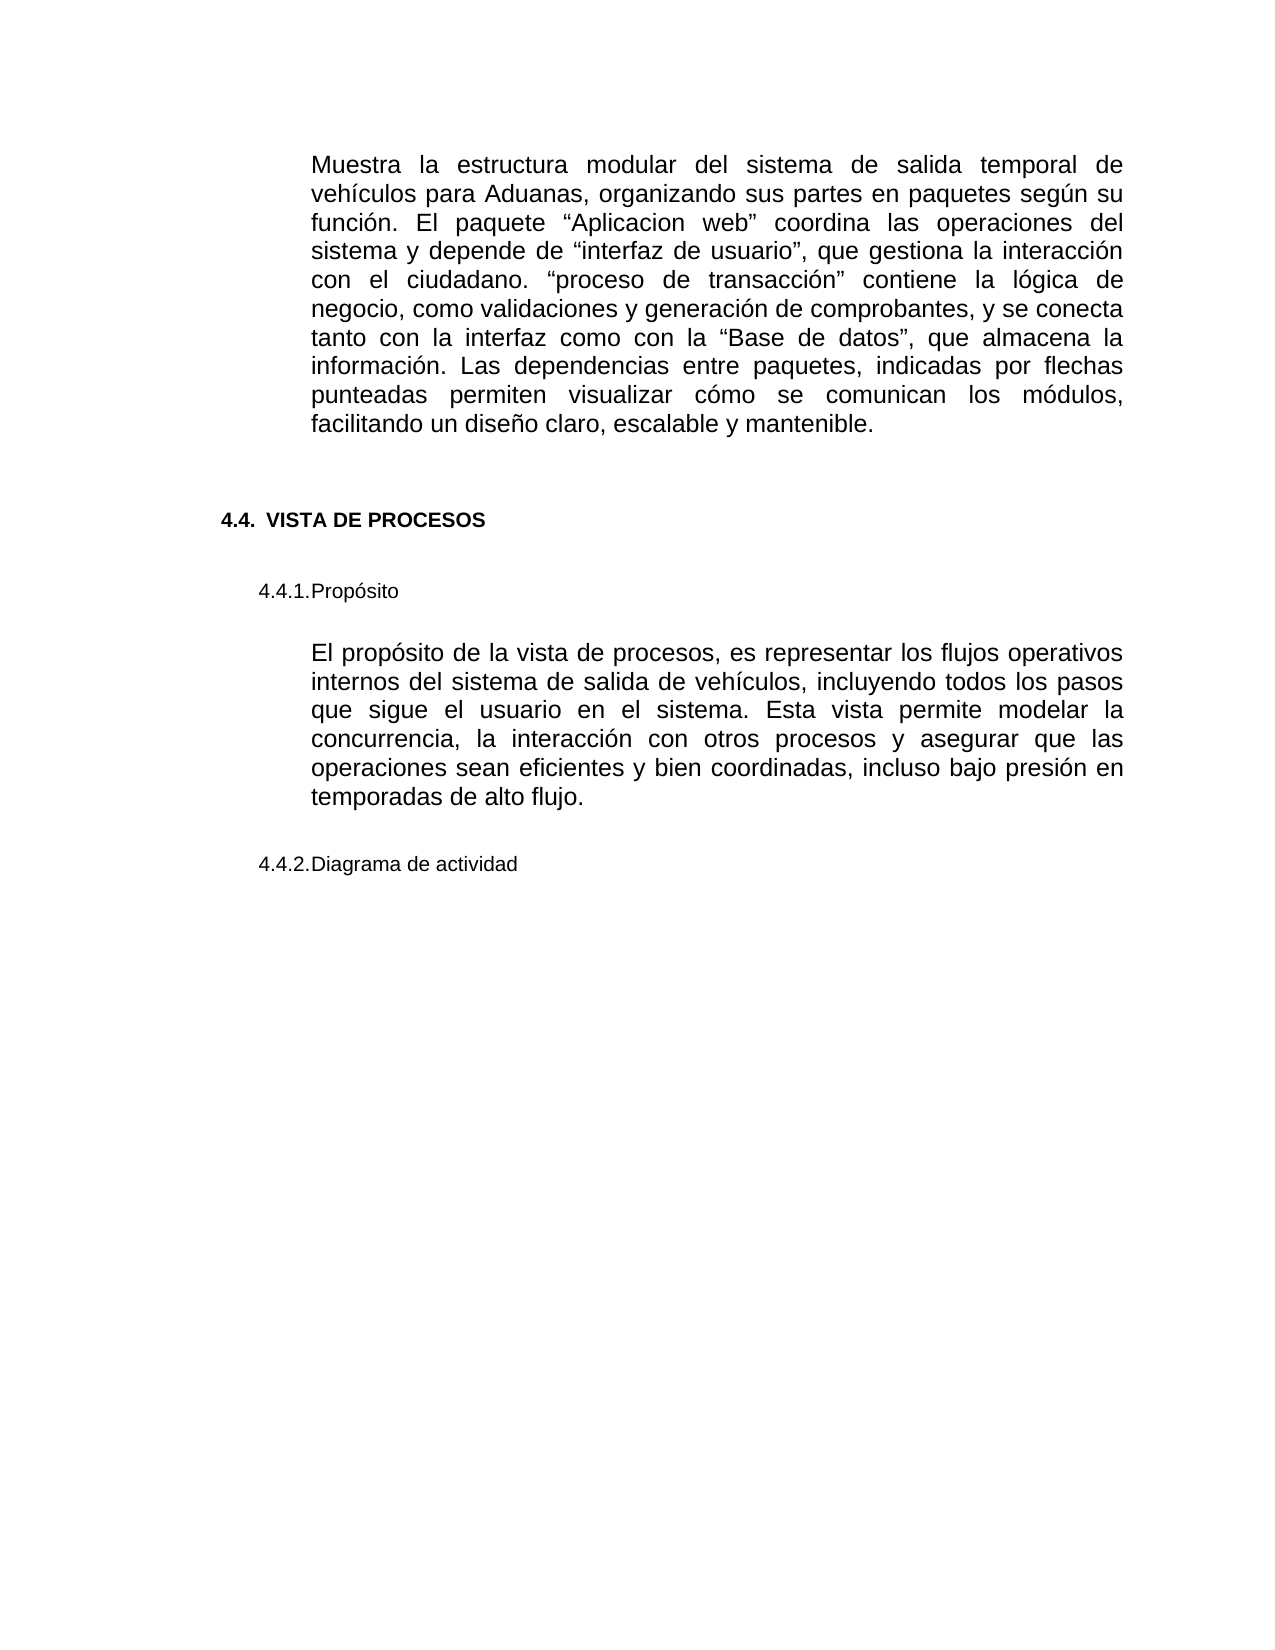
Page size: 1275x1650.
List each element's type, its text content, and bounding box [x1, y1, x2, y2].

text El propósito de la vista de procesos, es representar los flujos operativos internos del sistema de salida de vehículos, incluyendo todos los pasos que sigue el usuario en el sistema. Esta vista permite modelar la concurrencia, la interacción con otros procesos y asegurar que las operaciones sean eficientes y bien coordinadas, incluso bajo presión en temporadas de alto flujo. [311, 638, 1125, 810]
subtitle Propósito [258, 579, 1125, 603]
text Muestra la estructura modular del sistema de salida temporal de vehículos para Aduanas, organizando sus partes en paquetes según su función. El paquete “Aplicacion web” coordina las operaciones del sistema y depende de “interfaz de usuario”, que gestiona la interacción con el ciudadano. “proceso de transacción” contiene la lógica de negocio, como validaciones y generación de comprobantes, y se conecta tanto con la interfaz como con la “Base de datos”, que almacena la información. Las dependencias entre paquetes, indicadas por flechas punteadas permiten visualizar cómo se comunican los módulos, facilitando un diseño claro, escalable y mantenible. [311, 150, 1125, 437]
subtitle Diagrama de actividad [258, 852, 1125, 876]
subtitle VISTA DE PROCESOS [221, 507, 1125, 531]
